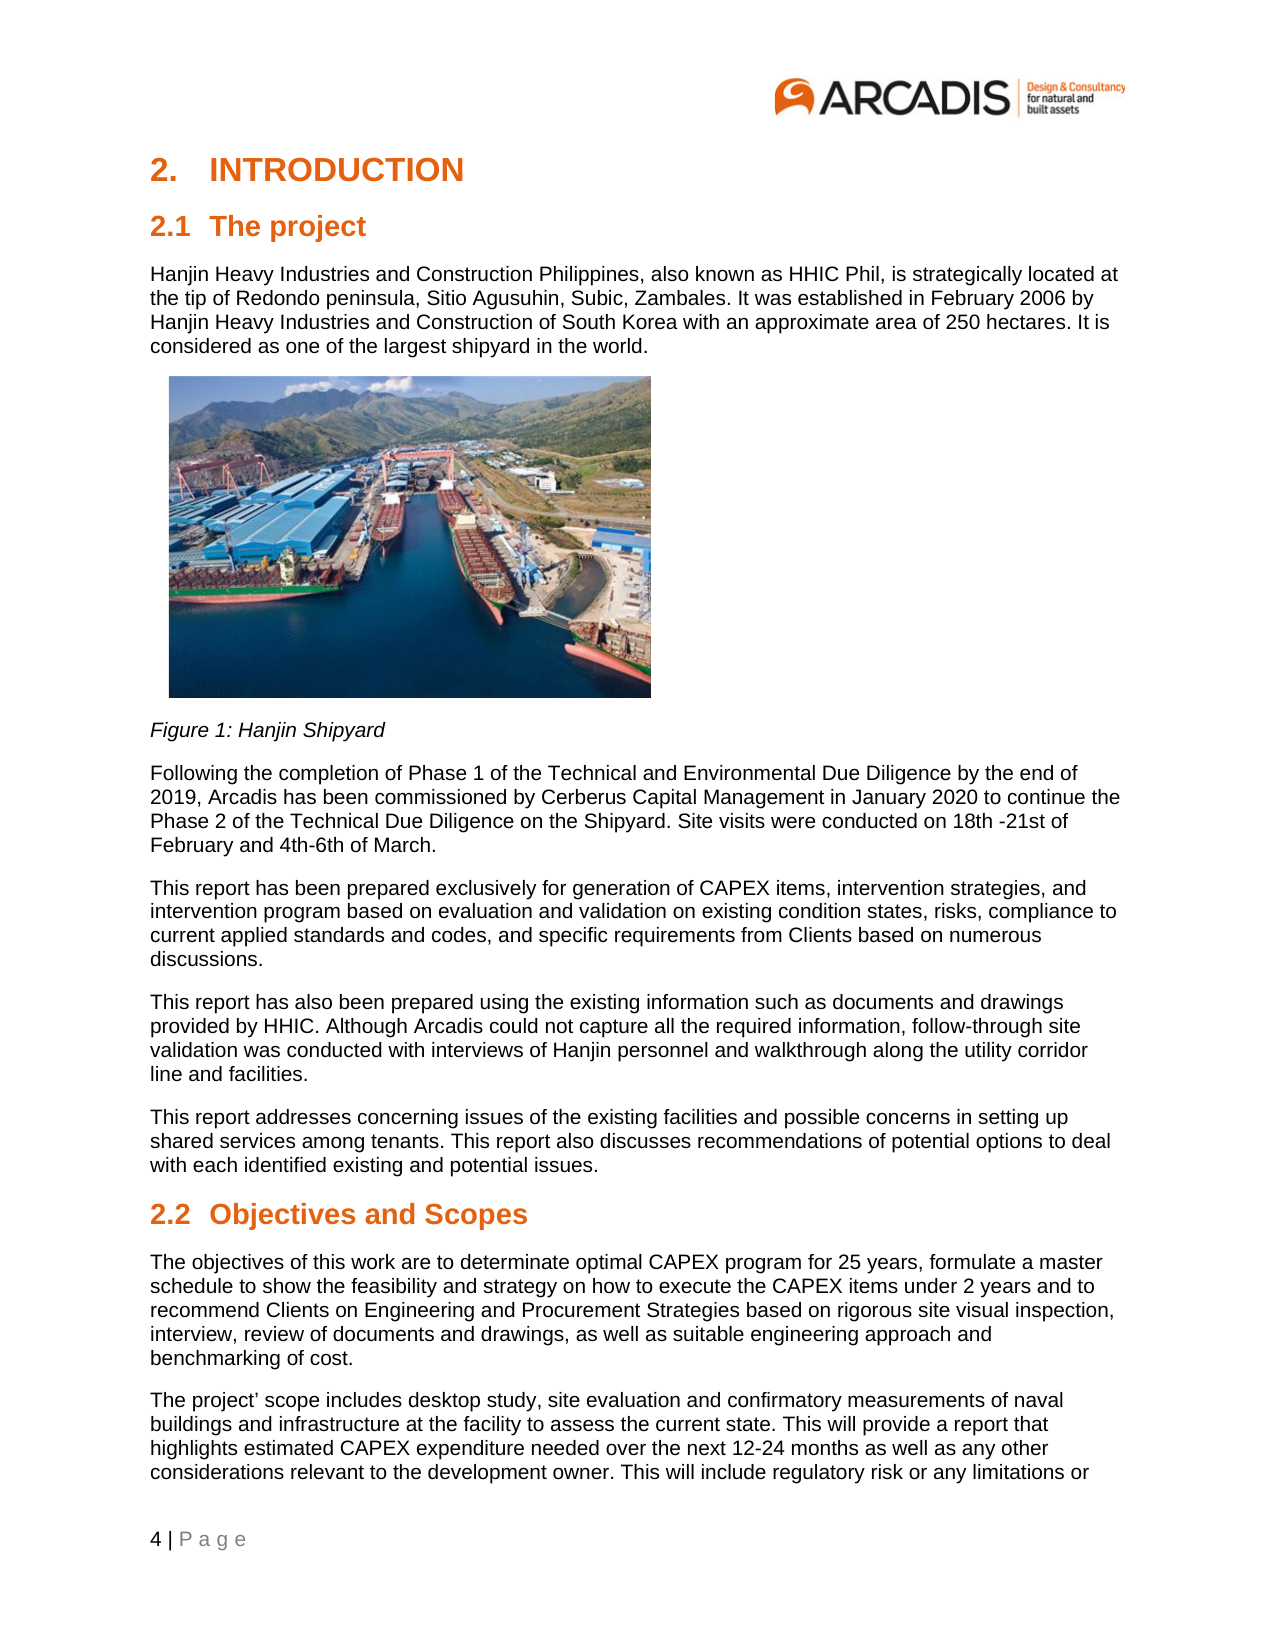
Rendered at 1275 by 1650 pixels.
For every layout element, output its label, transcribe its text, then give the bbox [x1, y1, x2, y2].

text This report has been prepared exclusively for generation of CAPEX items, intervention strategies, and intervention program based on evaluation and validation on existing condition states, risks, compliance to current applied standards and codes, and specific requirements from Clients based on numerous discussions. [150, 875, 1125, 971]
subtitle The project [150, 209, 1125, 243]
picture [168, 376, 651, 698]
text Figure 1: Hanjin Shipyard [150, 718, 1125, 742]
text This report has also been prepared using the existing information such as documents and drawings provided by HHIC. Although Arcadis could not capture all the required information, follow-through site validation was conducted with interviews of Hanjin personnel and walkthrough along the utility corridor line and facilities. [150, 990, 1125, 1086]
subtitle Introduction [150, 150, 1125, 188]
text Following the completion of Phase 1 of the Technical and Environmental Due Diligence by the end of 2019, Arcadis has been commissioned by Cerberus Capital Management in January 2020 to continue the Phase 2 of the Technical Due Diligence on the Shipyard. Site visits were conducted on 18th -21st of February and 4th-6th of March. [150, 761, 1125, 857]
text Hanjin Heavy Industries and Construction Philippines, also known as HHIC Phil, is strategically located at the tip of Redondo peninsula, Sitio Agusuhin, Subic, Zambales. It was established in February 2006 by Hanjin Heavy Industries and Construction of South Korea with an approximate area of 250 hectares. It is considered as one of the largest shipyard in the world. [150, 262, 1125, 357]
picture [774, 75, 1125, 121]
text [150, 1388, 1125, 1484]
text This report addresses concerning issues of the existing facilities and possible concerns in setting up shared services among tenants. This report also discusses recommendations of potential options to deal with each identified existing and potential issues. [150, 1104, 1125, 1176]
text The objectives of this work are to determinate optimal CAPEX program for 25 years, formulate a master schedule to show the feasibility and strategy on how to execute the CAPEX items under 2 years and to recommend Clients on Engineering and Procurement Strategies based on rigorous site visual inspection, interview, review of documents and drawings, as well as suitable engineering approach and benchmarking of cost. [150, 1249, 1125, 1369]
subtitle Objectives and Scopes [150, 1197, 1125, 1231]
